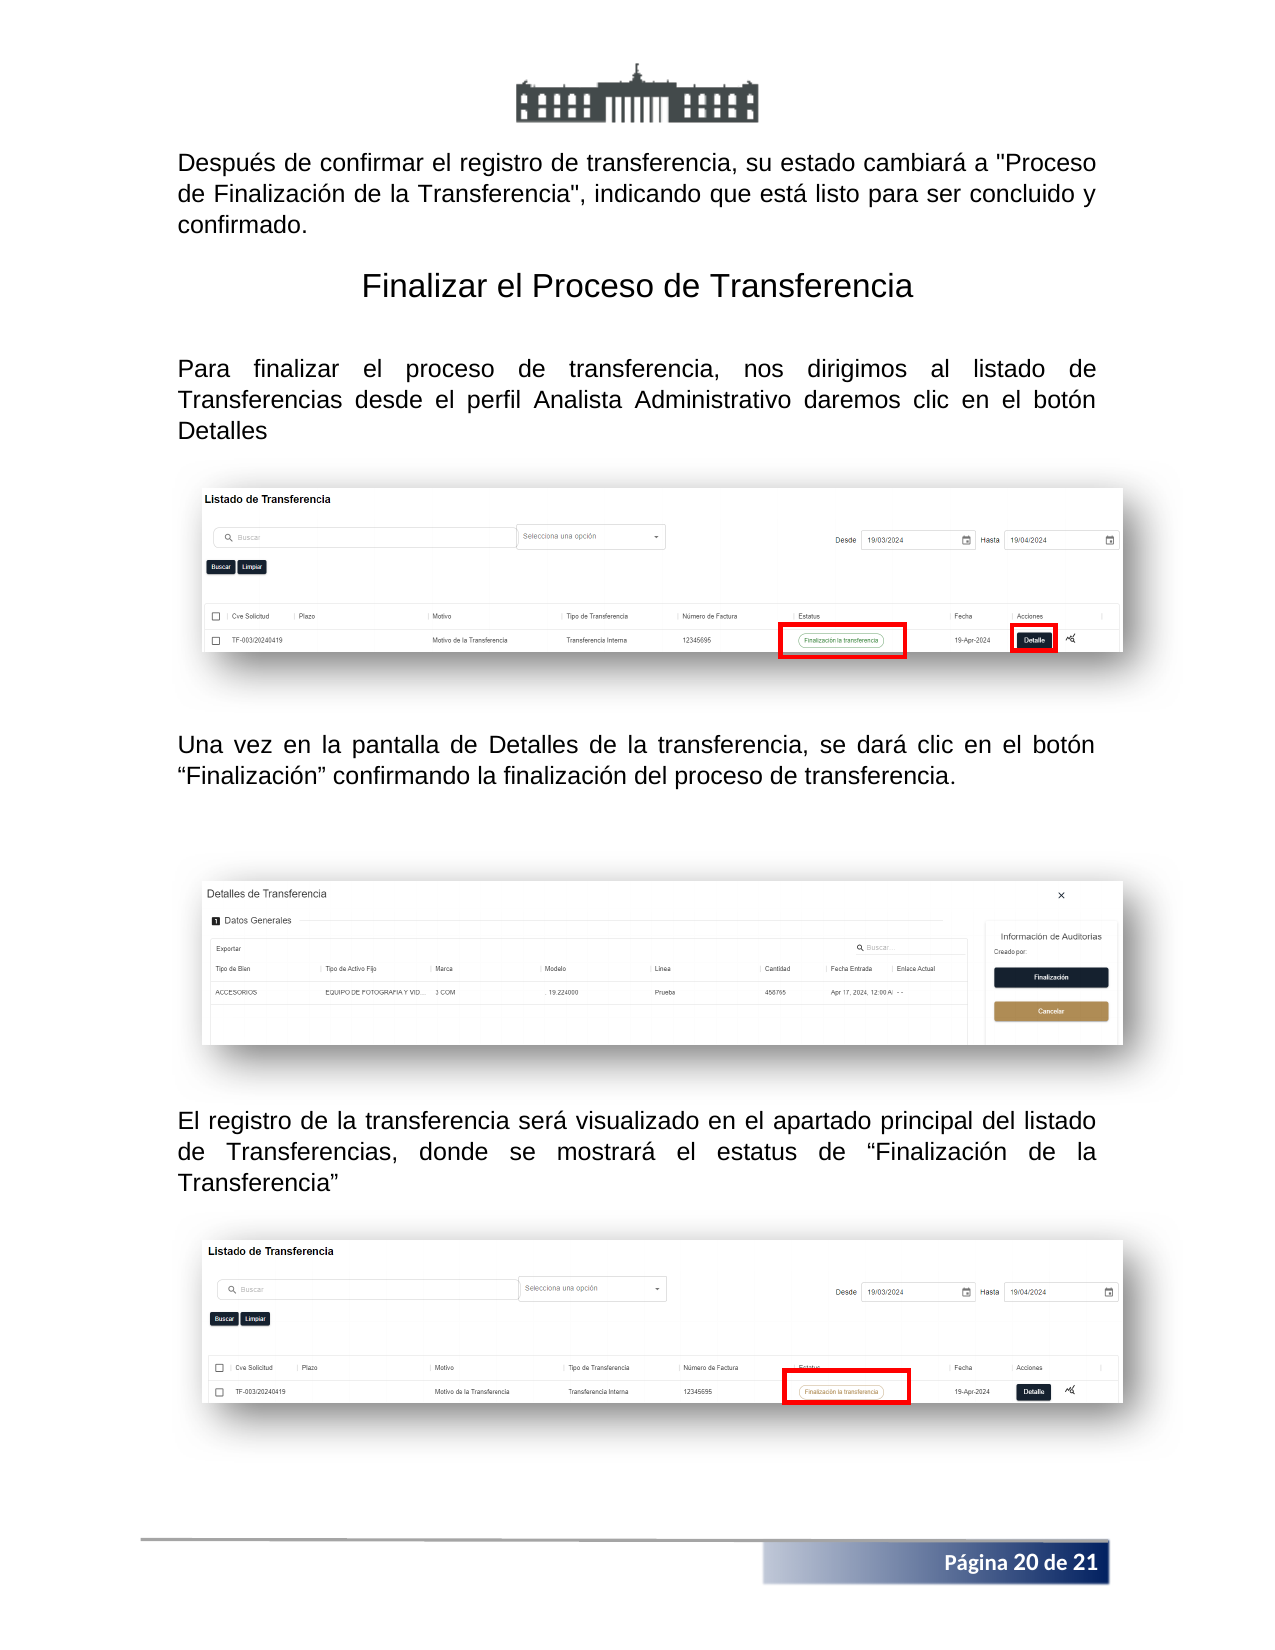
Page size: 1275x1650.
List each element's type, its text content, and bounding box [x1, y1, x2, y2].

picture [515, 59, 760, 137]
subtitle Finalizar el Proceso de Transferencia [177, 266, 1098, 304]
picture [1014, 627, 1053, 648]
text Una vez en la pantalla de Detalles de la transferencia, se dará clic en el botón “Finalización” confirmando la finalización del proceso de transferencia. [177, 730, 1098, 790]
text Para finalizar el proceso de transferencia, nos dirigimos al listado de Transferencias desde el perfil Analista Administrativo daremos clic en el botón Detalles [177, 354, 1098, 445]
picture [787, 1373, 907, 1400]
picture [202, 488, 1123, 652]
picture [202, 1240, 1123, 1403]
text Después de confirmar el registro de transferencia, su estado cambiará a "Proceso de Finalización de la Transferencia", indicando que está listo para ser concluido y confirmado. [177, 148, 1098, 238]
picture [202, 881, 1123, 1045]
picture [783, 627, 903, 652]
